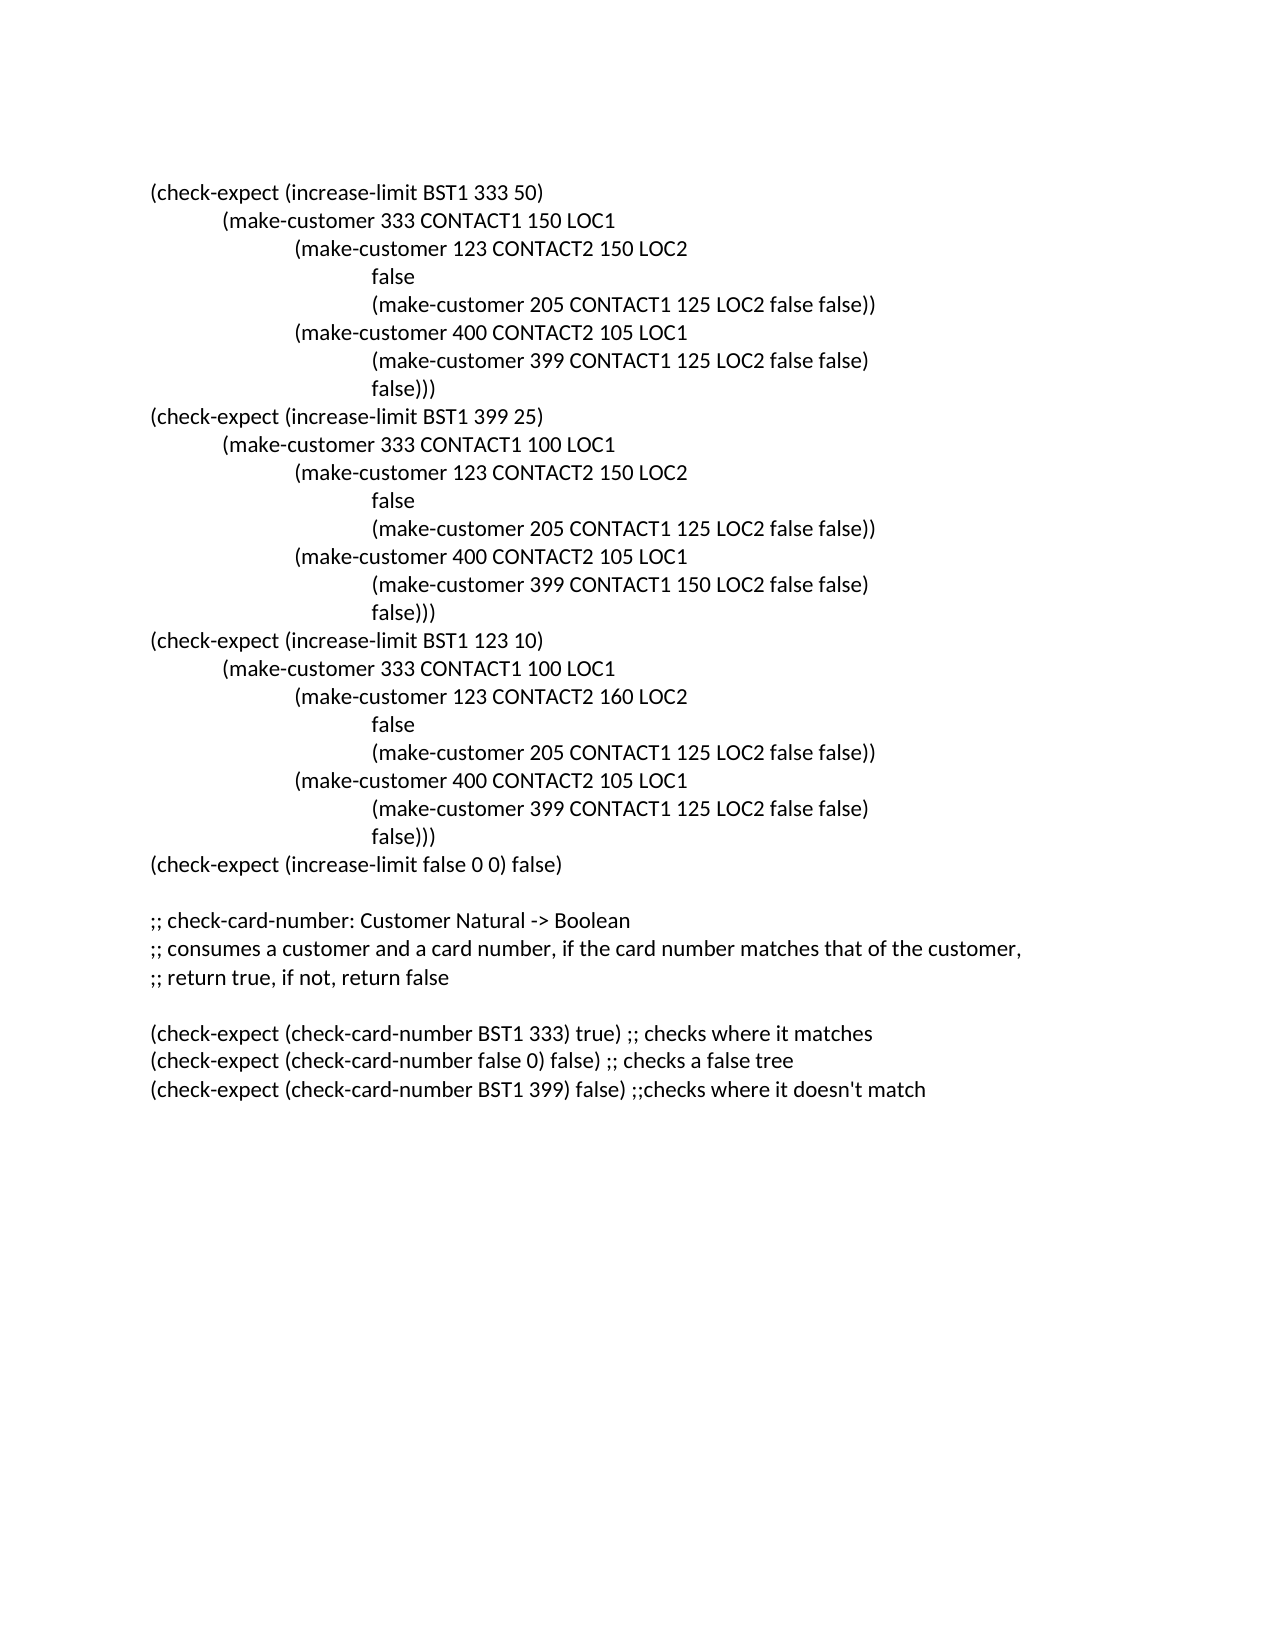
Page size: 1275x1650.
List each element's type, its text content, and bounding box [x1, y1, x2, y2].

text (check-expect (increase-limit BST1 399 25) [150, 402, 1125, 430]
text (check-expect (increase-limit false 0 0) false) [150, 851, 1125, 878]
text ;; check-card-number: Customer Natural -> Boolean [150, 907, 1125, 934]
text (make-customer 333 CONTACT1 150 LOC1 [150, 206, 1125, 234]
text false))) [150, 598, 1125, 626]
text (make-customer 400 CONTACT2 105 LOC1 [150, 542, 1125, 570]
text false))) [150, 822, 1125, 851]
text ;; consumes a customer and a card number, if the card number matches that of the customer, [150, 934, 1125, 963]
text (make-customer 205 CONTACT1 125 LOC2 false false)) [150, 514, 1125, 542]
text false))) [150, 374, 1125, 402]
text (make-customer 333 CONTACT1 100 LOC1 [150, 430, 1125, 458]
text (make-customer 399 CONTACT1 125 LOC2 false false) [150, 794, 1125, 822]
text (make-customer 400 CONTACT2 105 LOC1 [150, 766, 1125, 794]
text (make-customer 399 CONTACT1 150 LOC2 false false) [150, 570, 1125, 598]
text (make-customer 123 CONTACT2 150 LOC2 [150, 234, 1125, 262]
text (make-customer 205 CONTACT1 125 LOC2 false false)) [150, 738, 1125, 766]
text false [150, 486, 1125, 514]
text (make-customer 333 CONTACT1 100 LOC1 [150, 654, 1125, 682]
text (make-customer 399 CONTACT1 125 LOC2 false false) [150, 346, 1125, 374]
text (check-expect (check-card-number BST1 399) false) ;;checks where it doesn't match [150, 1075, 1125, 1103]
text (check-expect (check-card-number false 0) false) ;; checks a false tree [150, 1047, 1125, 1075]
text false [150, 710, 1125, 738]
text (check-expect (increase-limit BST1 333 50) [150, 178, 1125, 206]
text (make-customer 400 CONTACT2 105 LOC1 [150, 318, 1125, 346]
text (make-customer 205 CONTACT1 125 LOC2 false false)) [150, 290, 1125, 318]
text (make-customer 123 CONTACT2 150 LOC2 [150, 458, 1125, 486]
text (check-expect (check-card-number BST1 333) true) ;; checks where it matches [150, 1019, 1125, 1047]
text (make-customer 123 CONTACT2 160 LOC2 [150, 682, 1125, 710]
text false [150, 262, 1125, 290]
text ;; return true, if not, return false [150, 963, 1125, 991]
text (check-expect (increase-limit BST1 123 10) [150, 626, 1125, 654]
